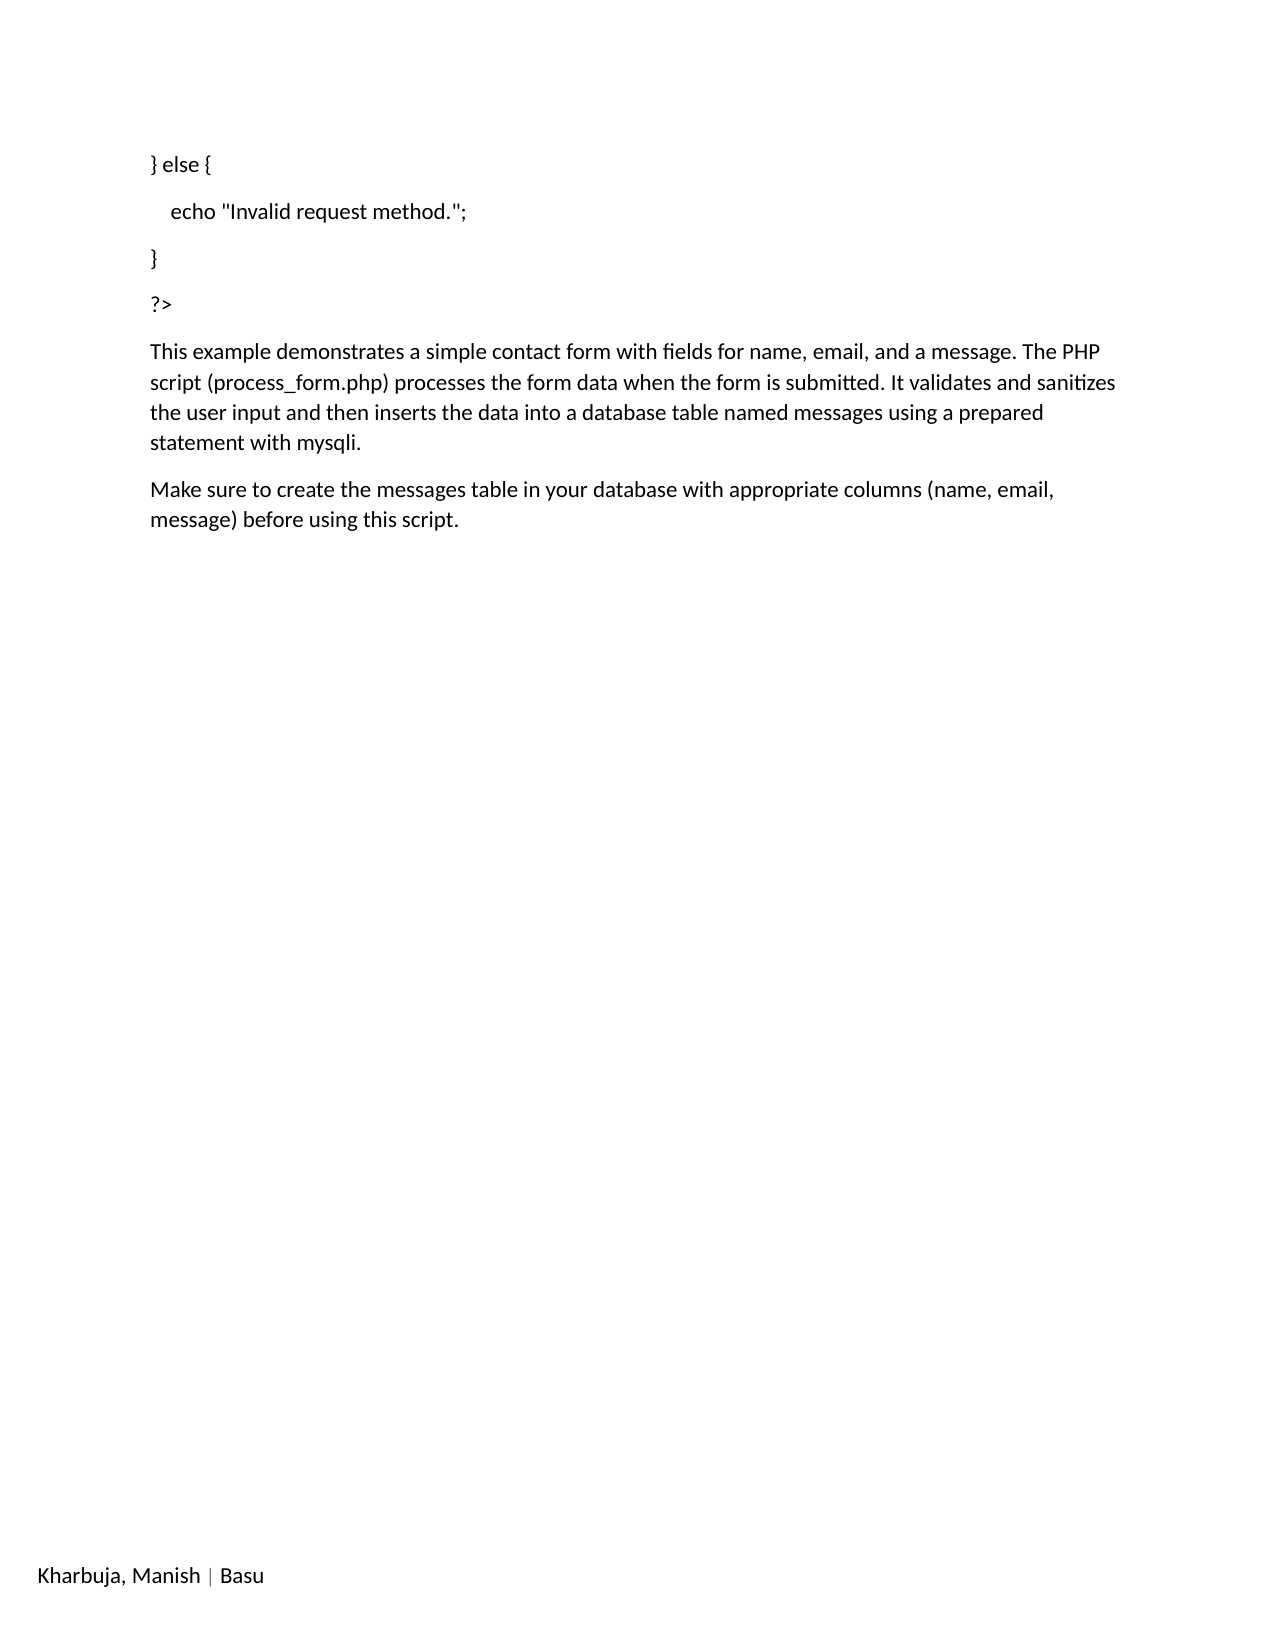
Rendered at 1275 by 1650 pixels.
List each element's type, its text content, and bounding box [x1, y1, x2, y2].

text } [150, 244, 1125, 272]
text This example demonstrates a simple contact form with fields for name, email, and a message. The PHP script (process_form.php) processes the form data when the form is submitted. It validates and sanitizes the user input and then inserts the data into a database table named messages using a prepared statement with mysqli. [150, 337, 1125, 456]
text echo "Invalid request method."; [150, 197, 1125, 225]
text } else { [150, 150, 1125, 178]
text Make sure to create the messages table in your database with appropriate columns (name, email, message) before using this script. [150, 475, 1125, 533]
text ?> [150, 291, 1125, 319]
